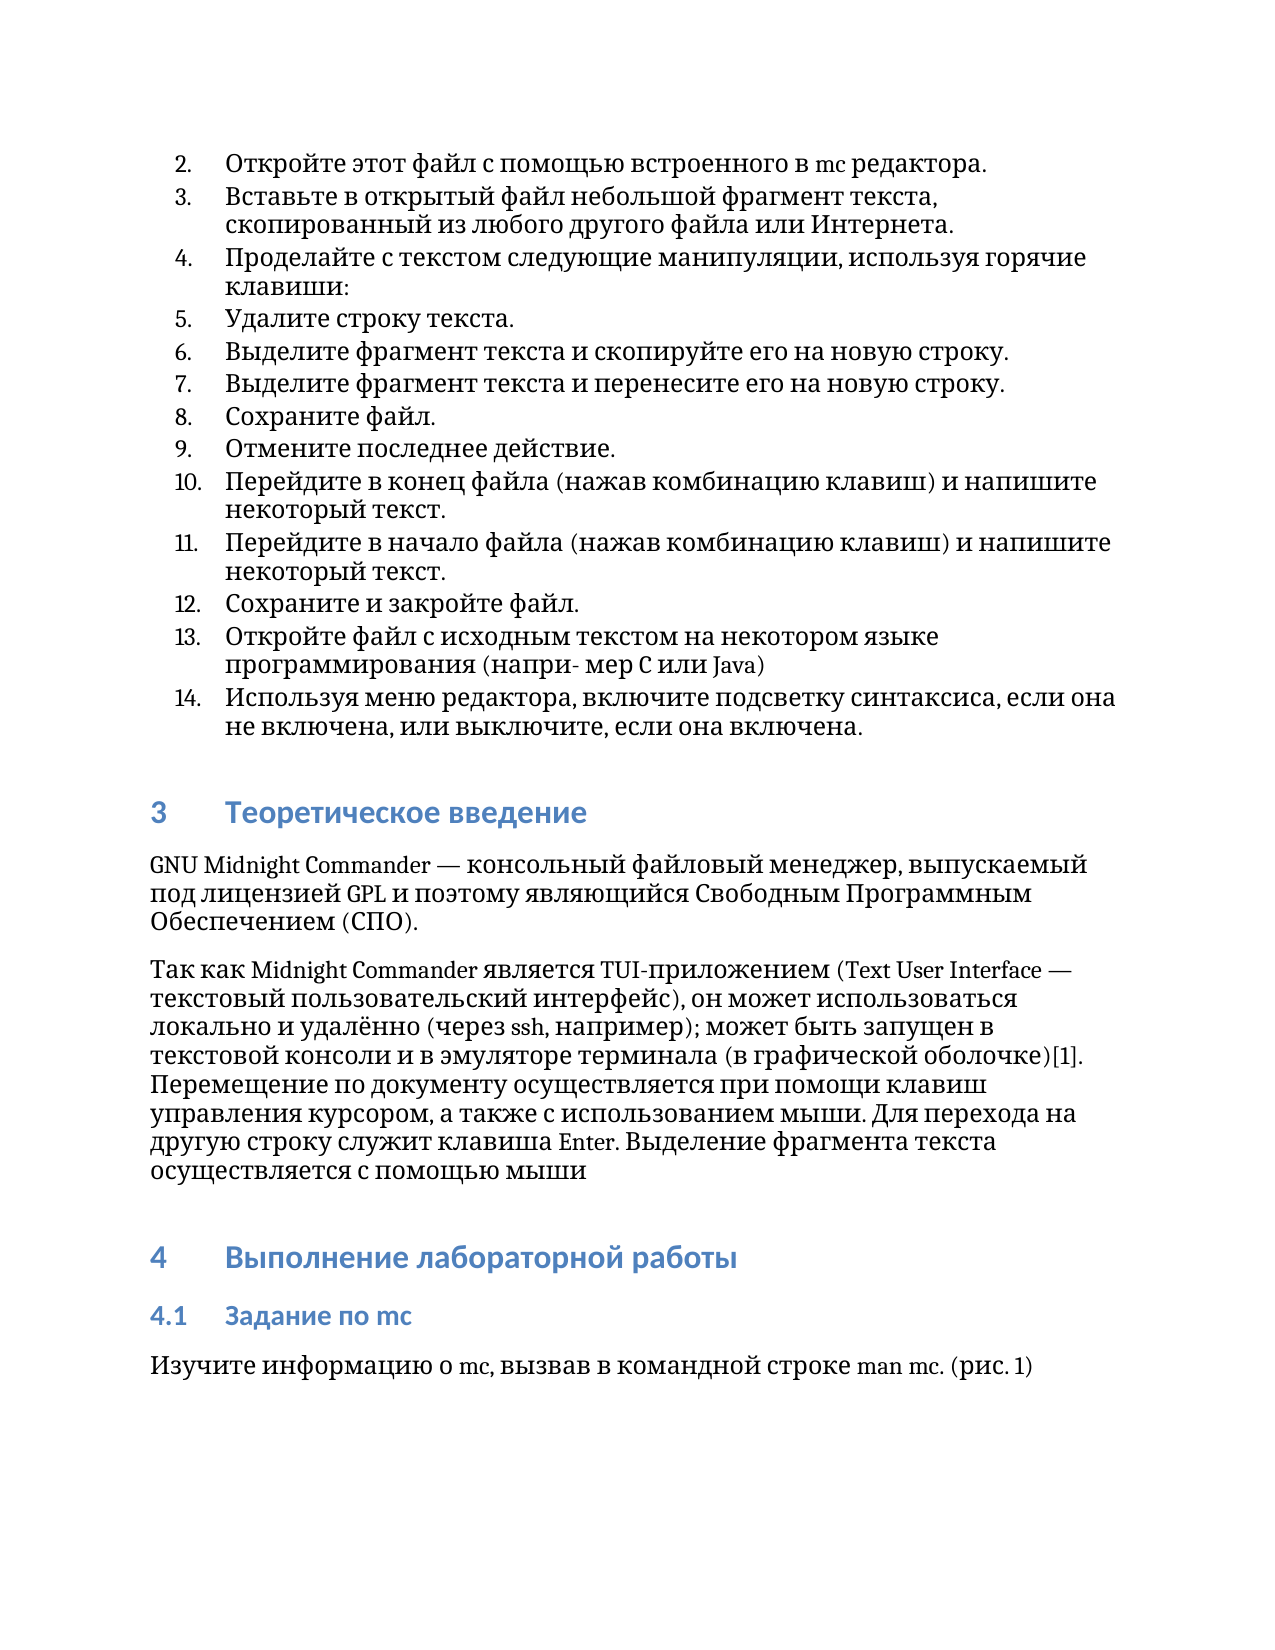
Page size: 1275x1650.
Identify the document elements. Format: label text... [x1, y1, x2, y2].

list Отмените последнее действие. [175, 435, 1125, 464]
list Откройте файл с исходным текстом на некотором языке программирования (напри- мер C или Java) [175, 622, 1125, 680]
text GNU Midnight Commander — консольный файловый менеджер, выпускаемый под лицензией ​GPL и поэтому являющийся Свободным Программным Обеспечением (СПО). [150, 851, 1125, 937]
list Выделите фрагмент текста и перенесите его на новую строку. [175, 370, 1125, 399]
subtitle 4.1 Задание по mc [150, 1297, 1125, 1333]
list Откройте этот файл с помощью встроенного в mc редактора. [175, 150, 1125, 179]
list Выделите фрагмент текста и скопируйте его на новую строку. [175, 337, 1125, 366]
list Сохраните файл. [175, 402, 1125, 431]
list Вставьте в открытый файл небольшой фрагмент текста, скопированный из любого другого файла или Интернета. [175, 182, 1125, 240]
list Перейдите в начало файла (нажав комбинацию клавиш) и напишите некоторый текст. [175, 529, 1125, 586]
list Сохраните и закройте файл. [175, 590, 1125, 619]
list Перейдите в конец файла (нажав комбинацию клавиш) и напишите некоторый текст. [175, 467, 1125, 525]
list Удалите строку текста. [175, 305, 1125, 334]
subtitle 3 Теоретическое введение [150, 791, 1125, 832]
subtitle 4 Выполнение лабораторной работы [150, 1236, 1125, 1276]
text Изучите информацию о mc, вызвав в командной строке man mc. (рис. 1) [150, 1352, 1125, 1380]
list Используя меню редактора, включите подсветку синтаксиса, если она не включена, или выключите, если она включена. [175, 684, 1125, 741]
list Проделайте с текстом следующие манипуляции, используя горячие клавиши: [175, 244, 1125, 301]
text Так как Midnight Commander является TUI-приложением (Text User Interface — текстовый пользовательский интерфейс), он может использоваться локально и удалённо (через ssh, например); может быть запущен в текстовой консоли и в эмуляторе терминала (в графической оболочке)[1]. Перемещение по документу осуществляется при помощи клавиш управления курсором, а также с использованием мыши. Для перехода на другую строку служит клавиша Enter. Выделение фрагмента текста осуществляется с помощью мыши [150, 956, 1125, 1186]
